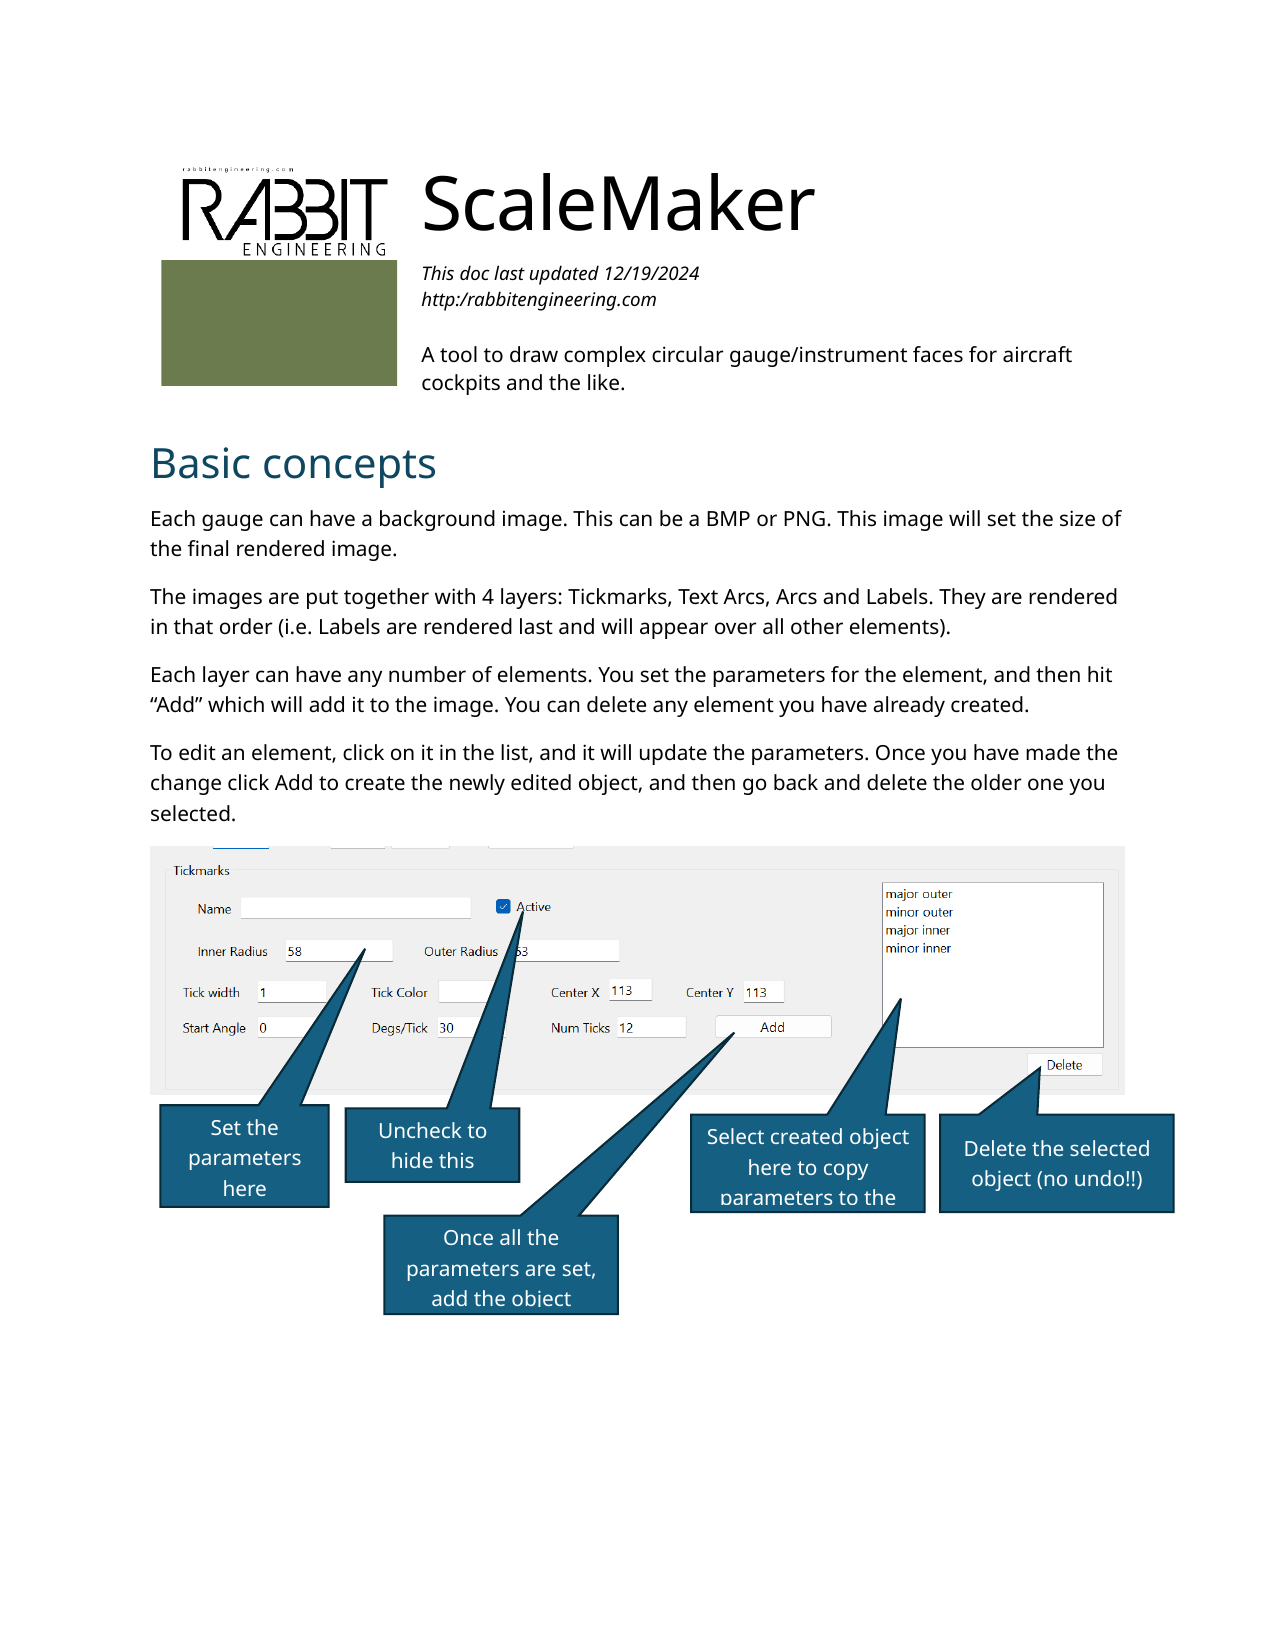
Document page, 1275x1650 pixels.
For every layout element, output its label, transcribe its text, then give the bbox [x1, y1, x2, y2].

text Each layer can have any number of elements. You set the parameters for the element, and then hit “Add” which will add it to the image. You can delete any element you have already created. [150, 660, 1125, 719]
table_header ScaleMaker This doc last updated 12/19/2024 http:/rabbitengineering.com A tool to draw complex circular gauge/instrument faces for aircraft cockpits and the like. [410, 150, 1125, 397]
text Each gauge can have a background image. This can be a BMP or PNG. This image will set the size of the final rendered image. [150, 504, 1125, 563]
text The images are put together with 4 layers: Tickmarks, Text Arcs, Arcs and Labels. They are rendered in that order (i.e. Labels are rendered last and will appear over all other elements). [150, 582, 1125, 641]
table_header [150, 150, 410, 397]
picture [150, 846, 1125, 1095]
text To edit an element, click on it in the list, and it will update the parameters. Once you have made the change click Add to create the newly edited object, and then go back and delete the older one you selected. [150, 738, 1125, 827]
subtitle Basic concepts [150, 434, 1125, 491]
picture [161, 150, 398, 386]
